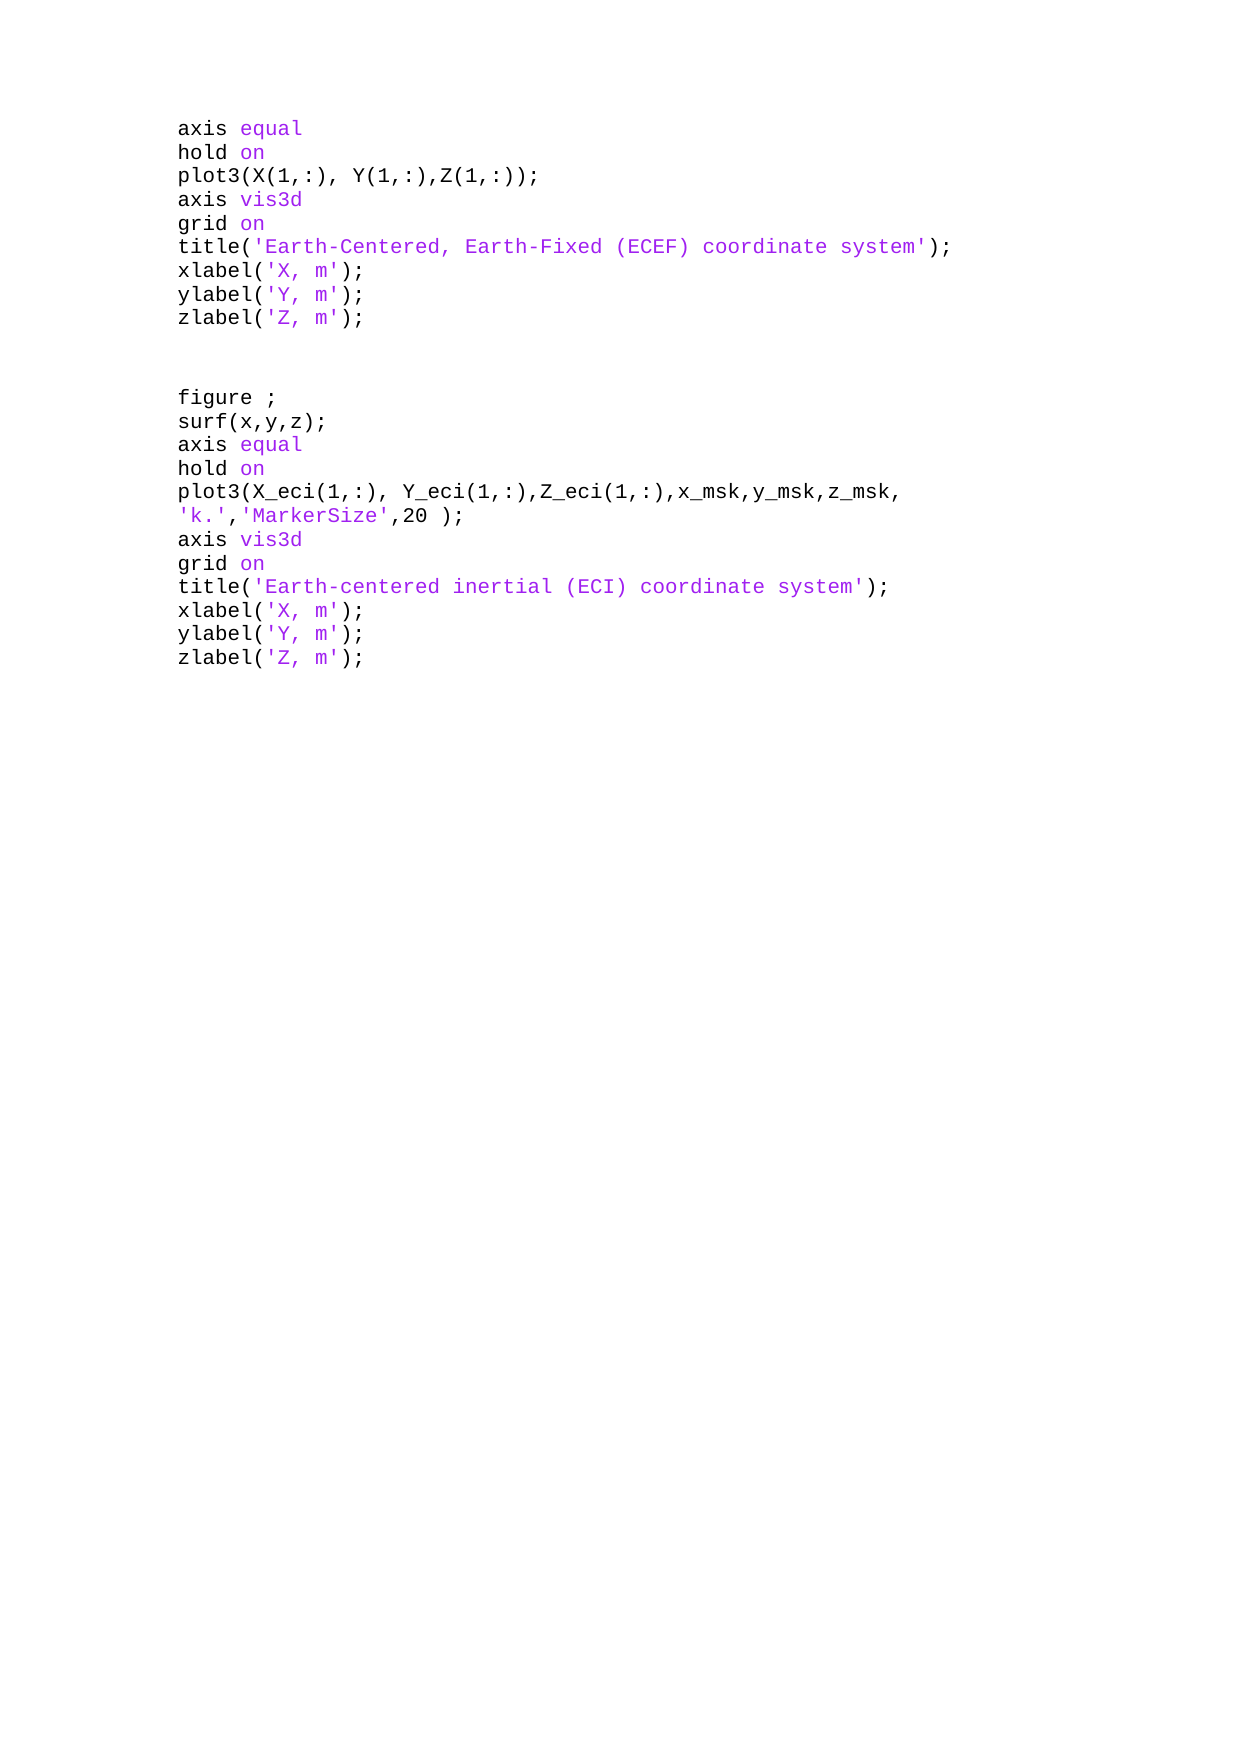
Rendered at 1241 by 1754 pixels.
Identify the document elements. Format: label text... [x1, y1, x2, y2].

text grid on [177, 213, 1152, 236]
text figure ; [177, 387, 1152, 411]
text plot3(X_eci(1,:), Y_eci(1,:),Z_eci(1,:),x_msk,y_msk,z_msk, 'k.','MarkerSize',20 ); [177, 482, 1152, 529]
text ylabel('Y, m'); [177, 623, 1152, 647]
text xlabel('X, m'); [177, 260, 1152, 284]
text grid on [177, 552, 1152, 576]
text zlabel('Z, m'); [177, 307, 1152, 331]
text title('Earth-centered inertial (ECI) coordinate system'); [177, 576, 1152, 600]
text title('Earth-Centered, Earth-Fixed (ECEF) coordinate system'); [177, 236, 1152, 260]
text zlabel('Z, m'); [177, 647, 1152, 671]
text axis equal [177, 434, 1152, 458]
text xlabel('X, m'); [177, 600, 1152, 623]
text axis vis3d [177, 529, 1152, 552]
text hold on [177, 142, 1152, 165]
text ylabel('Y, m'); [177, 284, 1152, 307]
text surf(x,y,z); [177, 411, 1152, 434]
text axis equal [177, 118, 1152, 142]
text plot3(X(1,:), Y(1,:),Z(1,:)); [177, 165, 1152, 189]
text axis vis3d [177, 189, 1152, 213]
text hold on [177, 458, 1152, 482]
